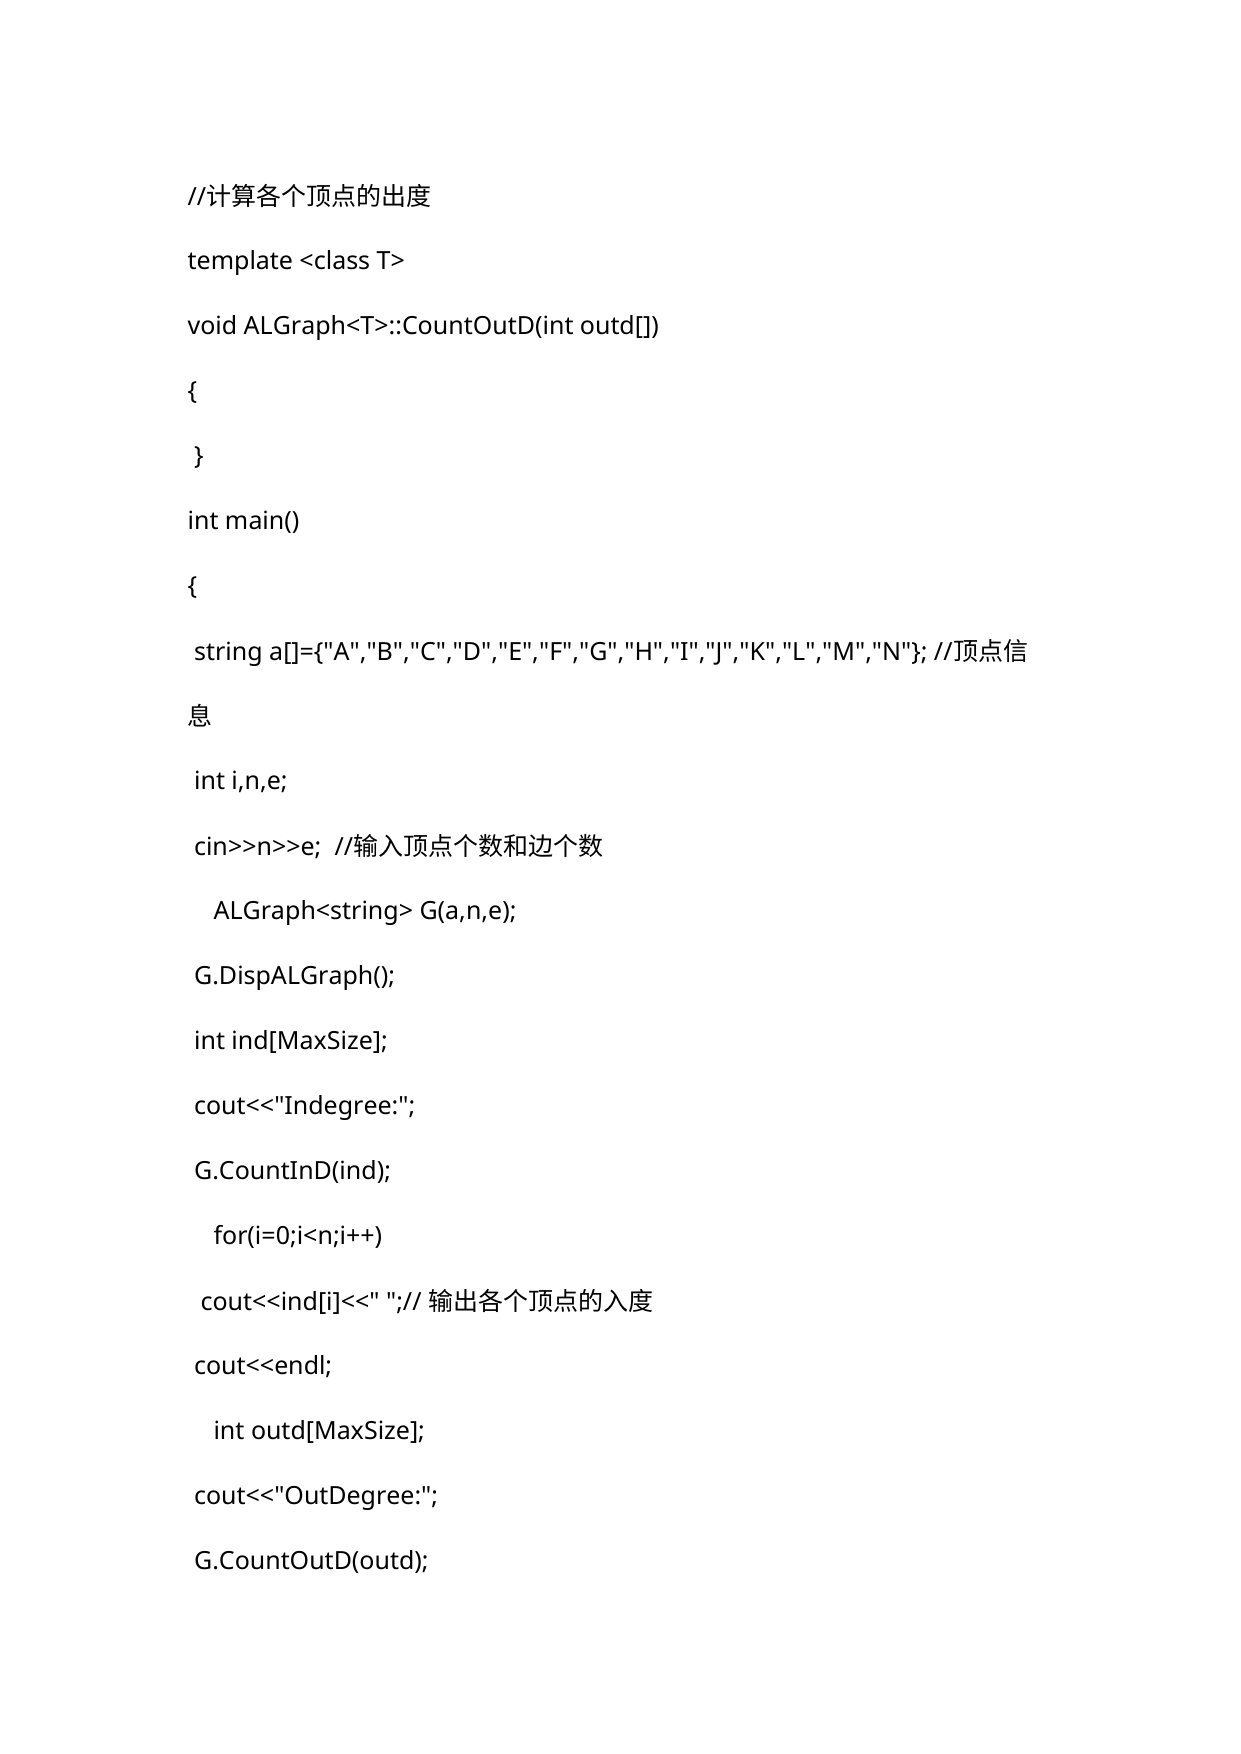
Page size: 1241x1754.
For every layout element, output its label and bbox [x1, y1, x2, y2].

text [187, 162, 1053, 1592]
